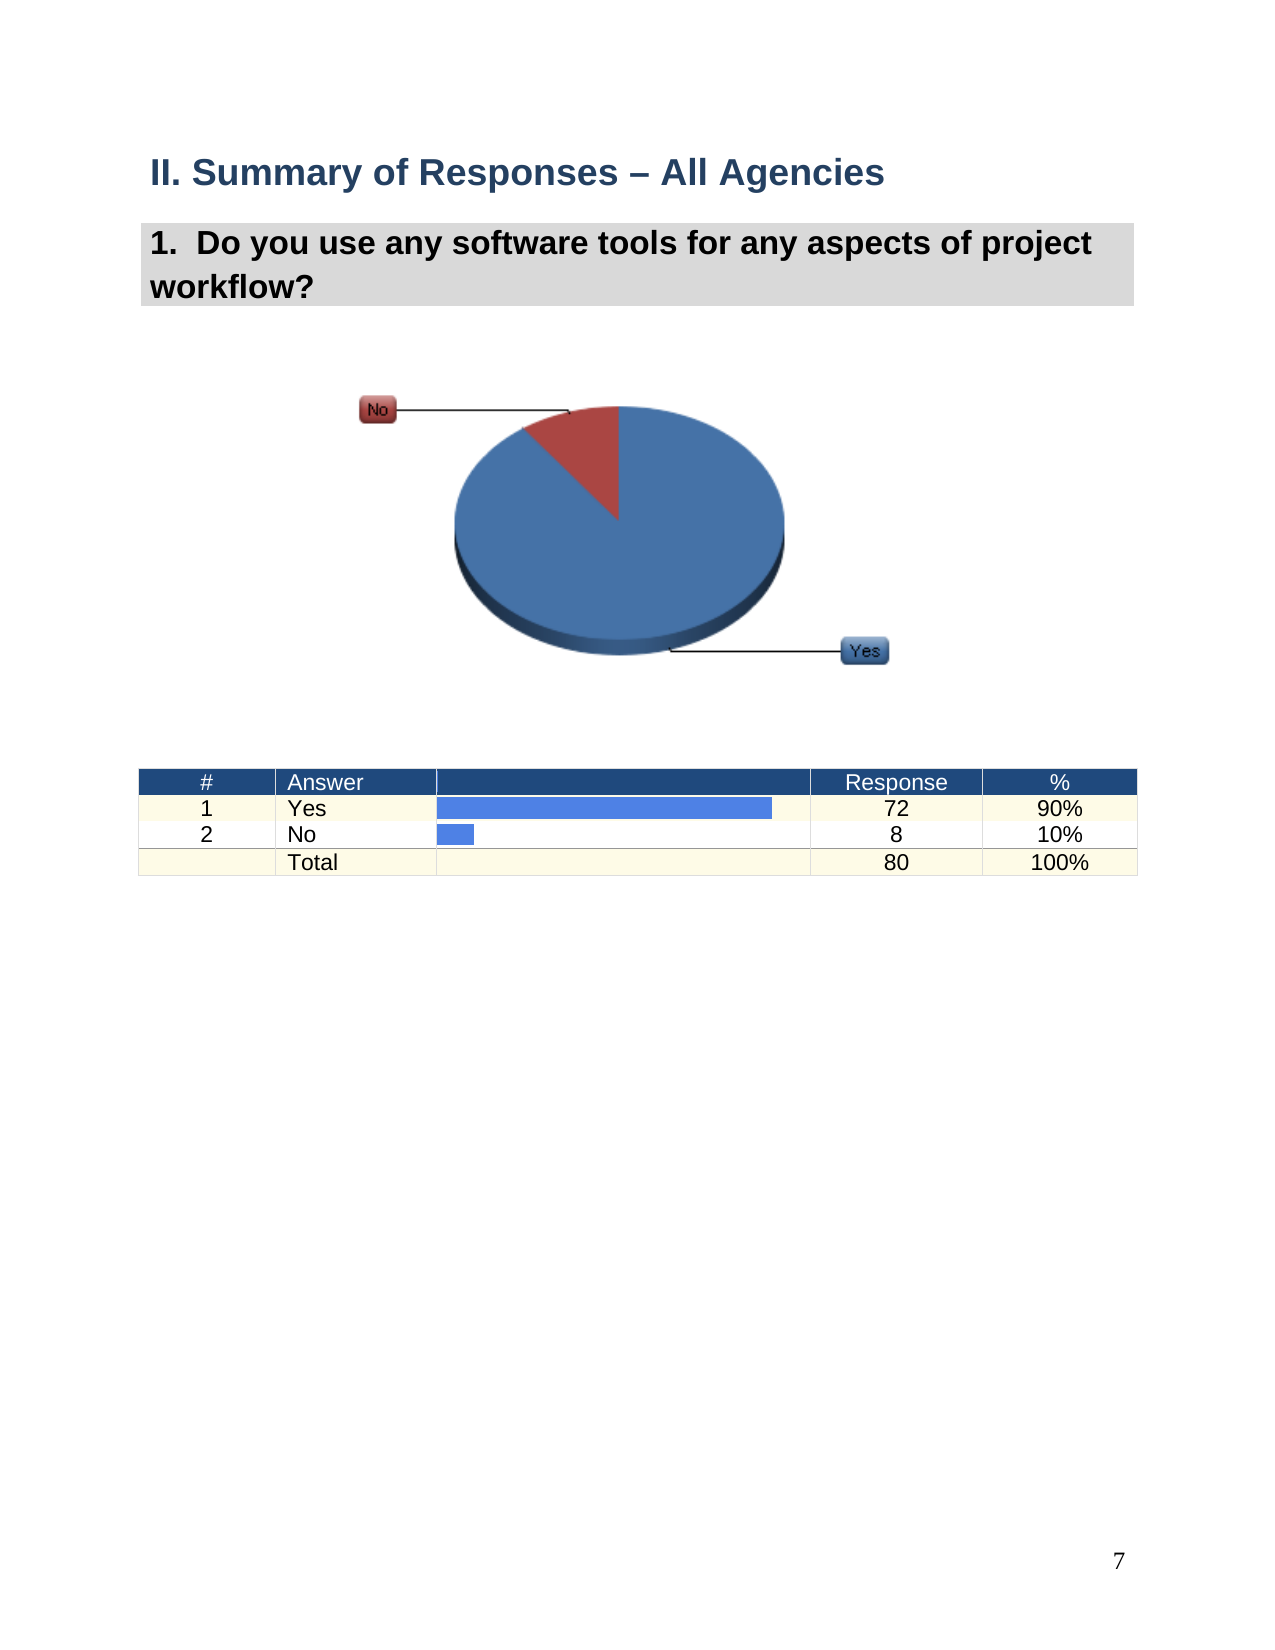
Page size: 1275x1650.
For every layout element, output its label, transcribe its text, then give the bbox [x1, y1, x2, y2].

table_cell [437, 821, 810, 848]
table_cell [139, 849, 275, 875]
table_cell [437, 795, 810, 821]
text II. Summary of Responses – All Agencies [150, 150, 1125, 193]
table_cell 10% [983, 821, 1137, 848]
table_cell 100% [983, 849, 1137, 875]
table_cell 80 [811, 849, 982, 875]
table_cell 72 [811, 795, 982, 821]
table_header [437, 769, 810, 795]
table_cell 8 [811, 821, 982, 848]
text 1. Do you use any software tools for any aspects of project workflow? [142, 223, 1133, 306]
table_cell Total [276, 849, 436, 875]
table_cell 1 [139, 795, 275, 821]
table_cell 2 [139, 821, 275, 848]
table_cell Yes [276, 795, 436, 821]
table_cell 90% [983, 795, 1137, 821]
picture [150, 311, 1088, 734]
table_cell [437, 849, 810, 875]
table_cell No [276, 821, 436, 848]
table_header % [983, 769, 1137, 795]
table_header Answer [276, 769, 436, 795]
table_header Response [811, 769, 982, 795]
table_header # [139, 769, 275, 795]
